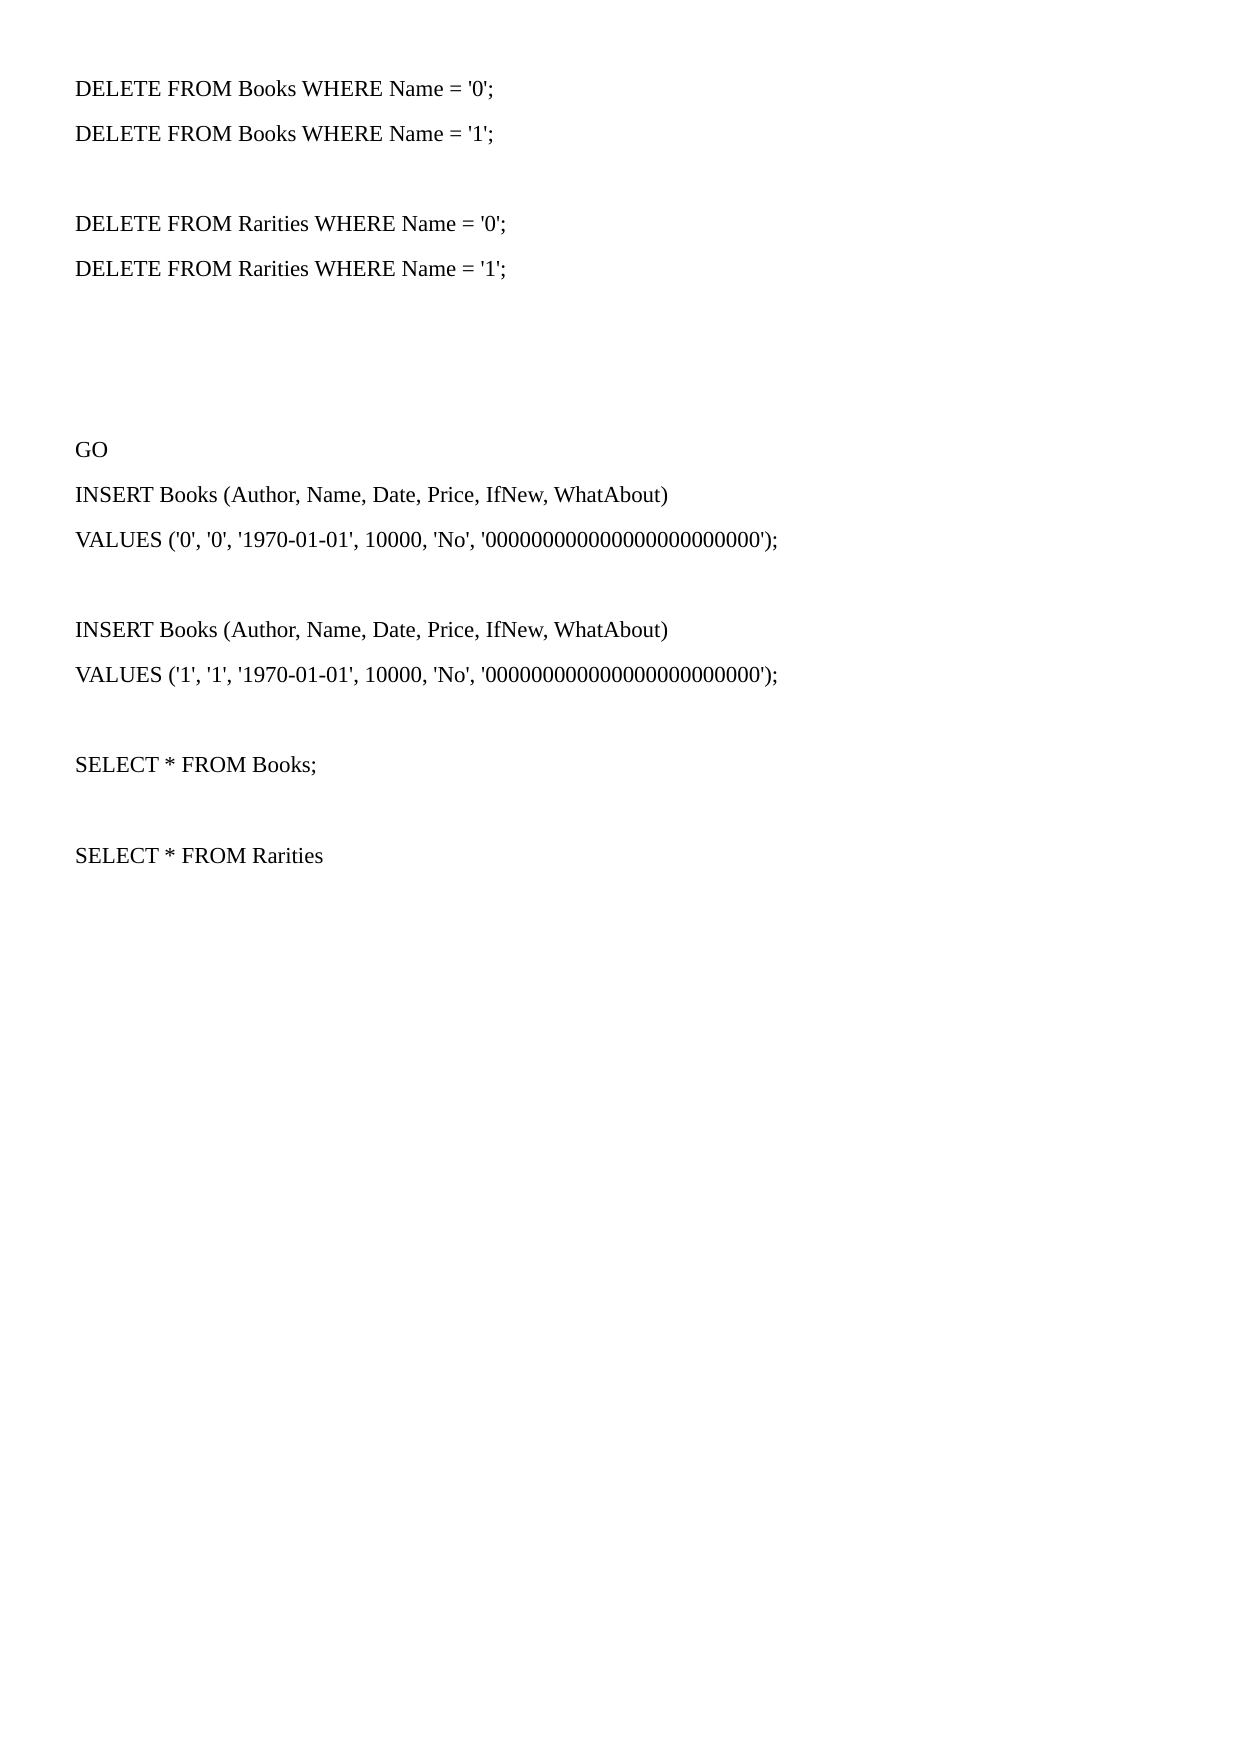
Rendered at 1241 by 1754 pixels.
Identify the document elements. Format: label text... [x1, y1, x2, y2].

text INSERT Books (Author, Name, Date, Price, IfNew, WhatAbout) [75, 616, 1165, 643]
text SELECT * FROM Rarities [75, 842, 1165, 868]
text GO [75, 436, 1165, 462]
text DELETE FROM Rarities WHERE Name = '1'; [75, 255, 1165, 282]
text SELECT * FROM Books; [75, 752, 1165, 778]
text VALUES ('1', '1', '1970-01-01', 10000, 'No', '000000000000000000000000'); [75, 661, 1165, 688]
text VALUES ('0', '0', '1970-01-01', 10000, 'No', '000000000000000000000000'); [75, 526, 1165, 552]
text DELETE FROM Books WHERE Name = '1'; [75, 120, 1165, 146]
text DELETE FROM Rarities WHERE Name = '0'; [75, 210, 1165, 237]
text DELETE FROM Books WHERE Name = '0'; [75, 75, 1165, 101]
text INSERT Books (Author, Name, Date, Price, IfNew, WhatAbout) [75, 481, 1165, 507]
